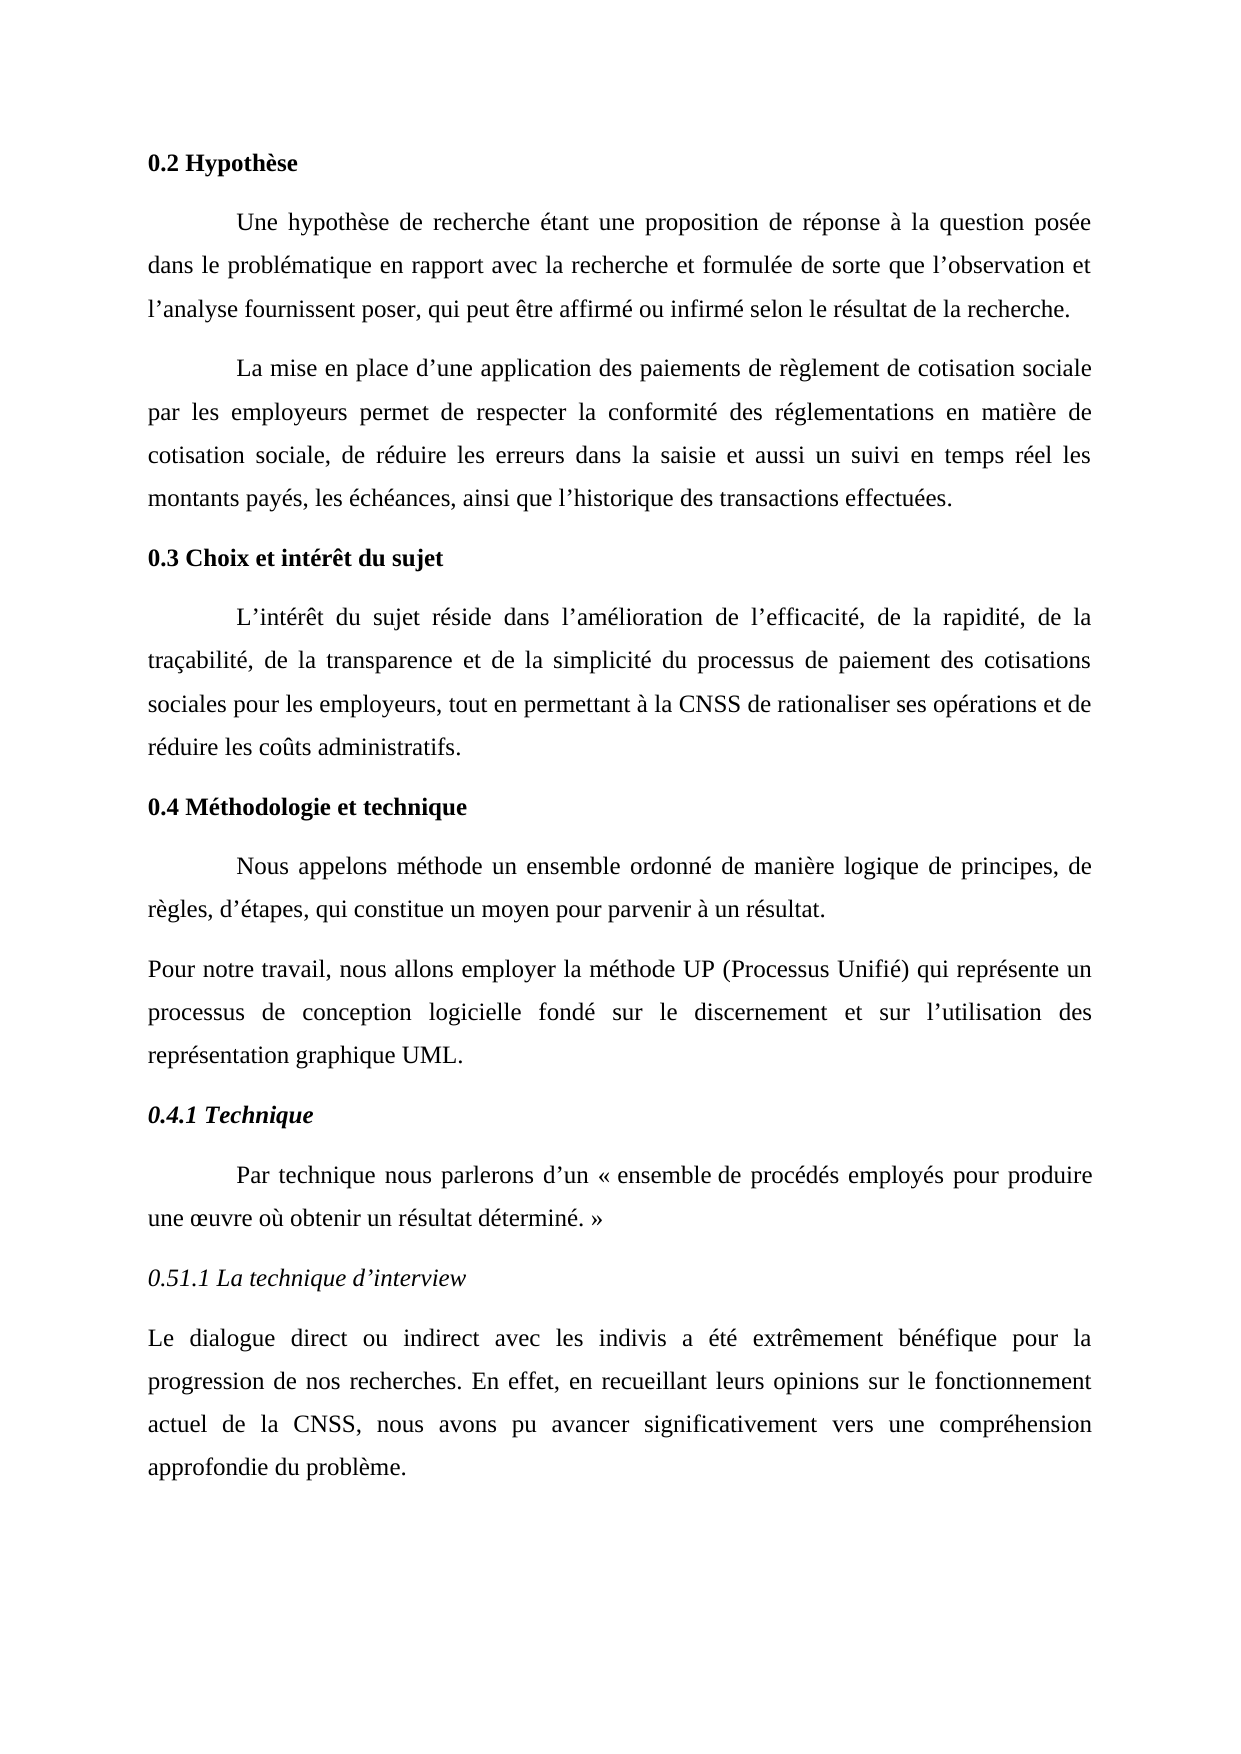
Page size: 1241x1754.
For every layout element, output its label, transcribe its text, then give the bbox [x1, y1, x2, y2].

text La mise en place d’une application des paiements de règlement de cotisation sociale par les employeurs permet de respecter la conformité des réglementations en matière de cotisation sociale, de réduire les erreurs dans la saisie et aussi un suivi en temps réel les montants payés, les échéances, ainsi que l’historique des transactions effectuées. [148, 353, 1093, 512]
text 0.2 Hypothèse [148, 148, 1093, 176]
text 0.4.1 Technique [148, 1100, 1093, 1129]
text Une hypothèse de recherche étant une proposition de réponse à la question posée dans le problématique en rapport avec la recherche et formulée de sorte que l’observation et l’analyse fournissent poser, qui peut être affirmé ou infirmé selon le résultat de la recherche. [148, 207, 1093, 322]
text L’intérêt du sujet réside dans l’amélioration de l’efficacité, de la rapidité, de la traçabilité, de la transparence et de la simplicité du processus de paiement des cotisations sociales pour les employeurs, tout en permettant à la CNSS de rationaliser ses opérations et de réduire les coûts administratifs. [148, 602, 1093, 761]
text Nous appelons méthode un ensemble ordonné de manière logique de principes, de règles, d’étapes, qui constitue un moyen pour parvenir à un résultat. [148, 851, 1093, 923]
text Le dialogue direct ou indirect avec les indivis a été extrêmement bénéfique pour la progression de nos recherches. En effet, en recueillant leurs opinions sur le fonctionnement actuel de la CNSS, nous avons pu avancer significativement vers une compréhension approfondie du problème. [148, 1323, 1093, 1481]
text 0.4 Méthodologie et technique [148, 792, 1093, 820]
text 0.51.1 La technique d’interview [148, 1263, 1093, 1292]
text Par technique nous parlerons d’un « ensemble de procédés employés pour produire une œuvre où obtenir un résultat déterminé. » [148, 1160, 1093, 1232]
text Pour notre travail, nous allons employer la méthode UP (Processus Unifié) qui représente un processus de conception logicielle fondé sur le discernement et sur l’utilisation des représentation graphique UML. [148, 954, 1093, 1069]
text 0.3 Choix et intérêt du sujet [148, 543, 1093, 571]
